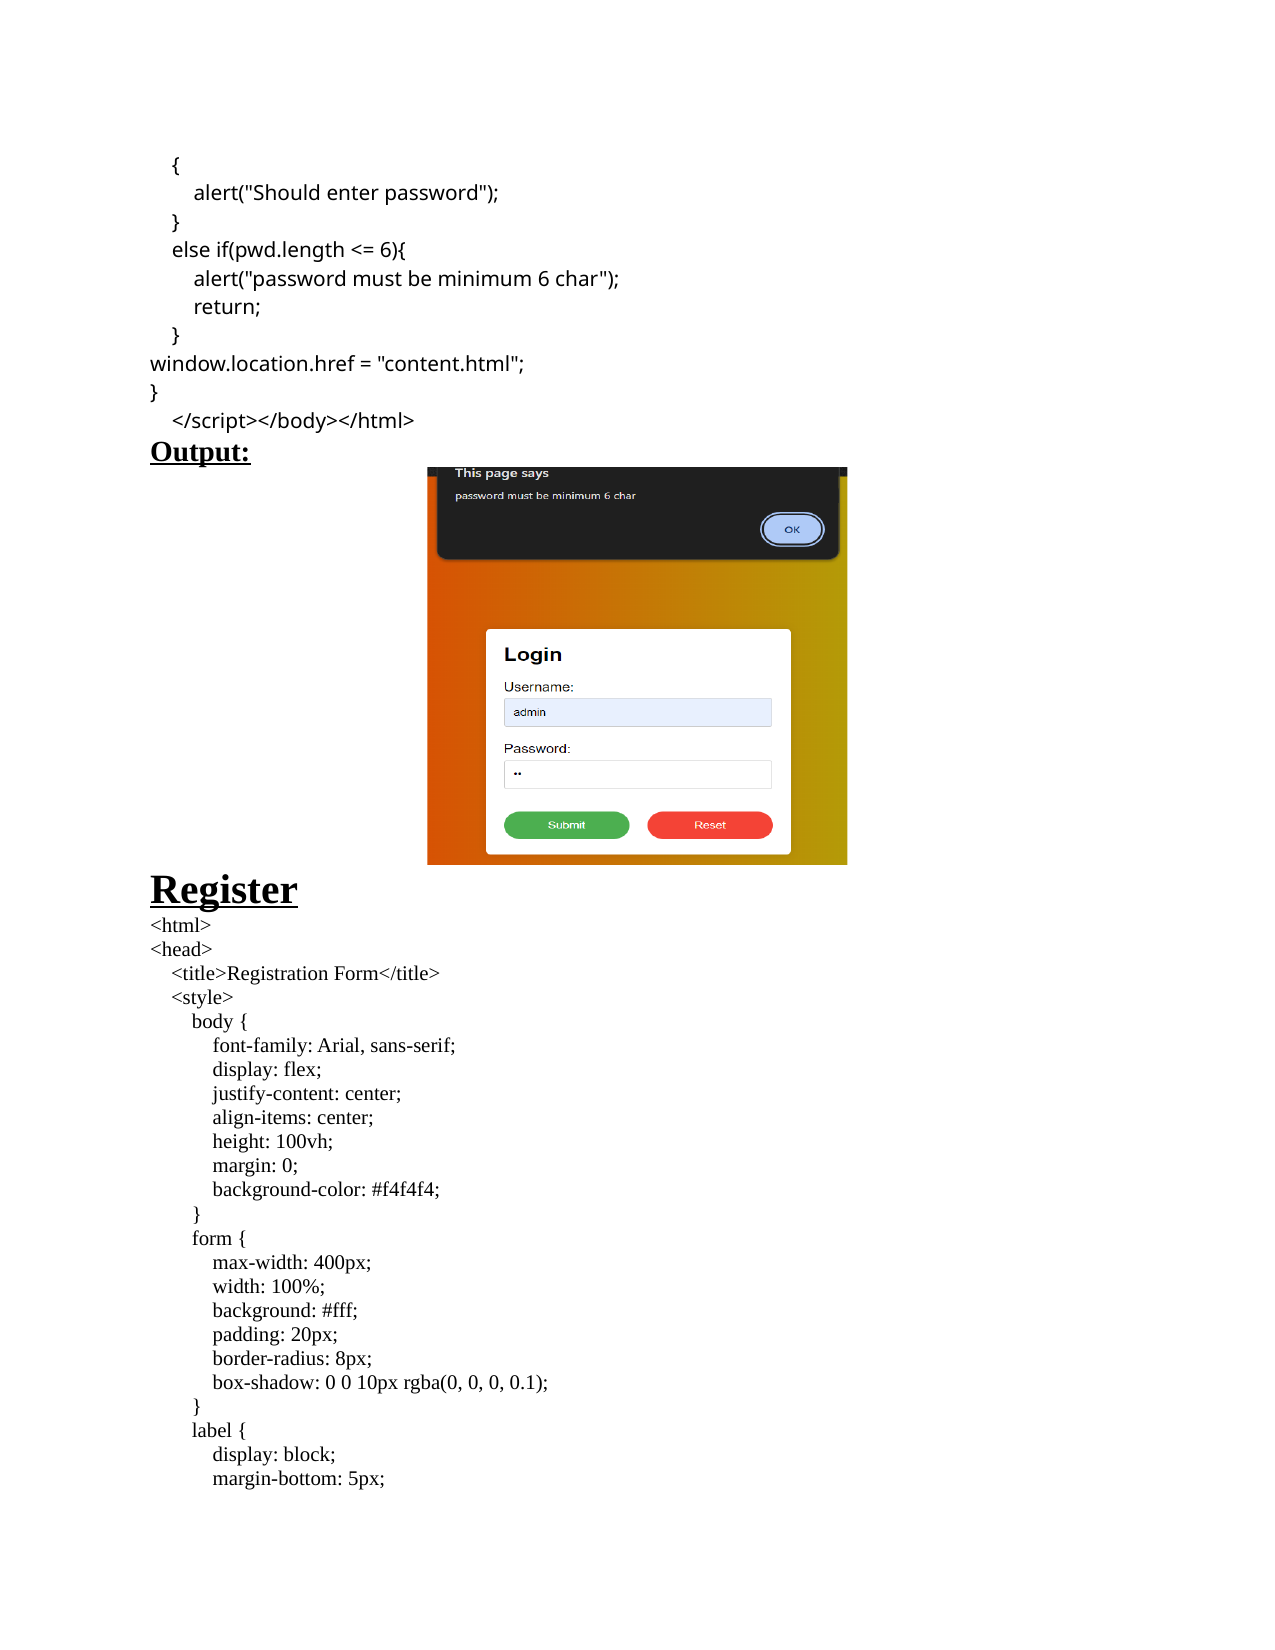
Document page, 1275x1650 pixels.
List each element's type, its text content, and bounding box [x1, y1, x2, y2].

text </script></body></html> [150, 406, 1125, 434]
text <html> [150, 913, 1125, 937]
text padding: 20px; [150, 1322, 1125, 1346]
text background-color: #f4f4f4; [150, 1177, 1125, 1201]
text body { [150, 1009, 1125, 1033]
text box-shadow: 0 0 10px rgba(0, 0, 0, 0.1); [150, 1370, 1125, 1394]
text alert("password must be minimum 6 char"); [150, 264, 1125, 292]
picture [427, 467, 848, 865]
text alert("Should enter password"); [150, 178, 1125, 207]
text border-radius: 8px; [150, 1346, 1125, 1370]
text Register [150, 865, 1125, 913]
text width: 100%; [150, 1274, 1125, 1298]
text height: 100vh; [150, 1129, 1125, 1153]
text { [150, 150, 1125, 178]
text return; [150, 292, 1125, 321]
text Output: [150, 434, 1125, 468]
text <title>Registration Form</title> [150, 961, 1125, 985]
text margin-bottom: 5px; [150, 1466, 1125, 1490]
text max-width: 400px; [150, 1249, 1125, 1274]
text window.location.href = "content.html"; [150, 349, 1125, 377]
text form { [150, 1226, 1125, 1249]
text <head> [150, 937, 1125, 961]
text display: flex; [150, 1057, 1125, 1081]
text label { [150, 1418, 1125, 1442]
text <style> [150, 985, 1125, 1009]
text } [150, 377, 1125, 406]
text else if(pwd.length <= 6){ [150, 235, 1125, 264]
text } [150, 1394, 1125, 1418]
text margin: 0; [150, 1153, 1125, 1177]
text } [150, 1201, 1125, 1226]
text align-items: center; [150, 1105, 1125, 1129]
text display: block; [150, 1442, 1125, 1466]
text font-family: Arial, sans-serif; [150, 1033, 1125, 1057]
text } [150, 321, 1125, 349]
text } [150, 207, 1125, 235]
text background: #fff; [150, 1298, 1125, 1322]
text justify-content: center; [150, 1081, 1125, 1105]
